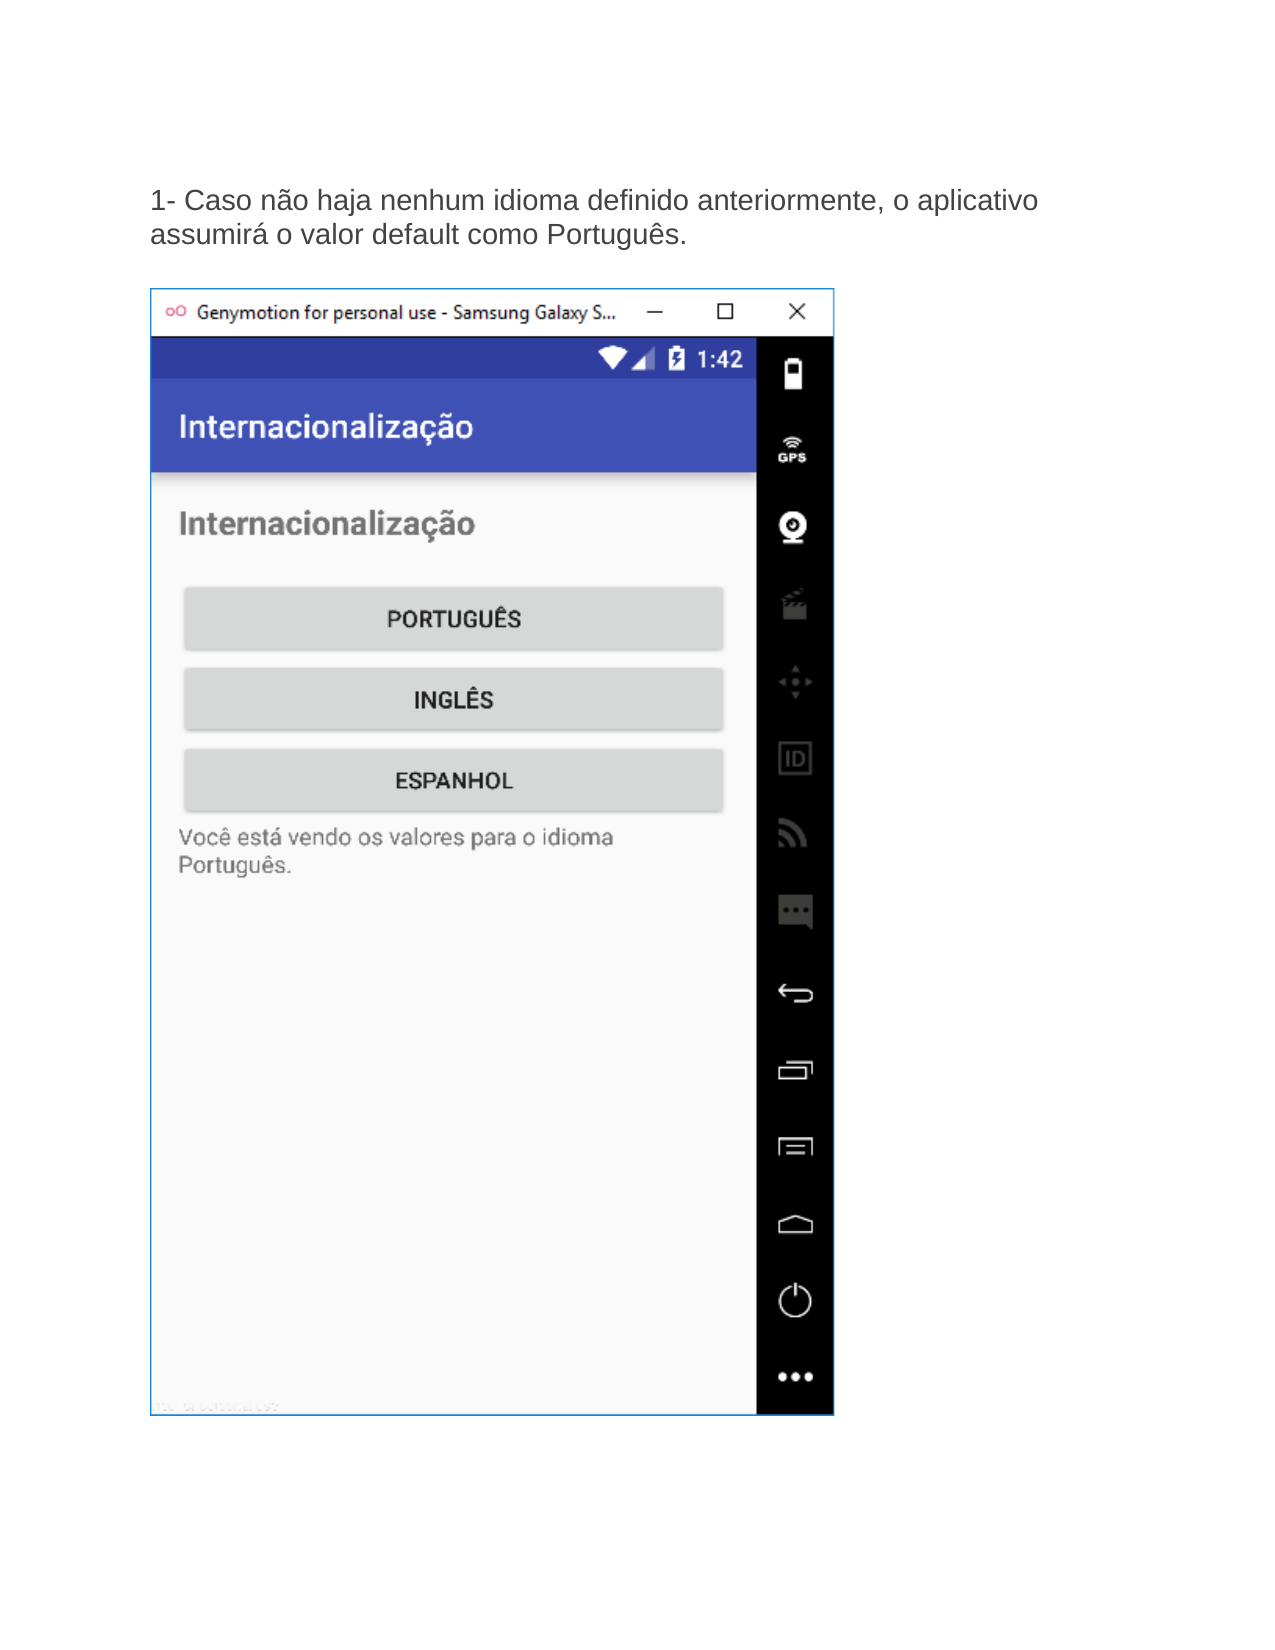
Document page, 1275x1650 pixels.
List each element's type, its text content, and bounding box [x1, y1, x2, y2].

picture [150, 288, 835, 1416]
subtitle 1- Caso não haja nenhum idioma definido anteriormente, o aplicativo assumirá o valor default como Português. [150, 183, 1125, 250]
